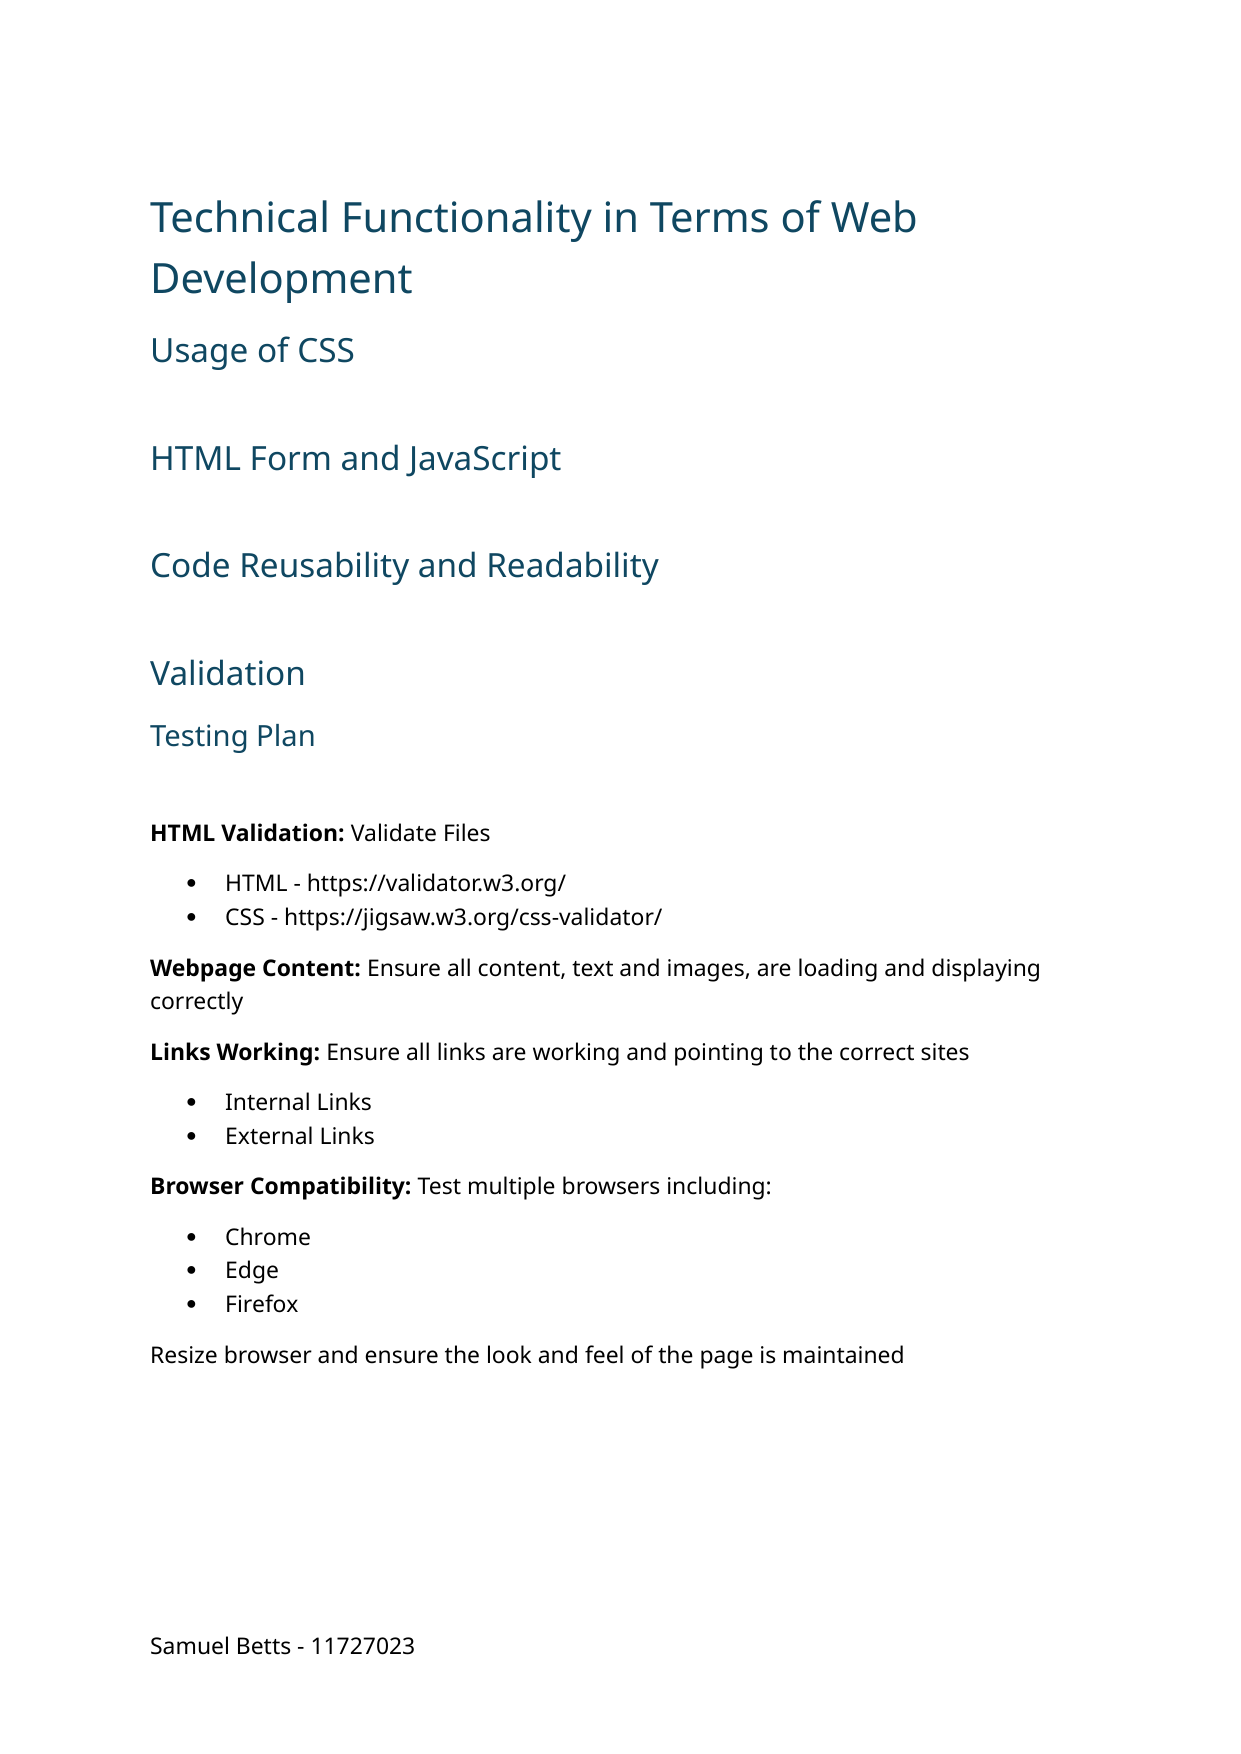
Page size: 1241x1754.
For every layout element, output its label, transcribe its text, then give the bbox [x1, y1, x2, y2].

subtitle HTML Form and JavaScript [150, 434, 1090, 480]
subtitle Code Reusability and Readability [150, 542, 1090, 587]
text Webpage Content: Ensure all content, text and images, are loading and displaying correctly [150, 952, 1090, 1017]
list Internal Links [187, 1086, 1090, 1117]
text Resize browser and ensure the look and feel of the page is maintained [150, 1339, 1090, 1370]
list Firefox [187, 1288, 1090, 1319]
list CSS - https://jigsaw.w3.org/css-validator/ [187, 901, 1090, 932]
subtitle Usage of CSS [150, 327, 1090, 372]
list Chrome [187, 1221, 1090, 1252]
list HTML - https://validator.w3.org/ [187, 867, 1090, 899]
subtitle Technical Functionality in Terms of Web Development [150, 187, 1090, 306]
text Browser Compatibility: Test multiple browsers including: [150, 1170, 1090, 1202]
list External Links [187, 1120, 1090, 1151]
list Edge [187, 1254, 1090, 1286]
subtitle Validation [150, 650, 1090, 695]
subtitle Testing Plan [150, 715, 1090, 755]
text HTML Validation: Validate Files [150, 817, 1090, 848]
text Links Working: Ensure all links are working and pointing to the correct sites [150, 1036, 1090, 1067]
